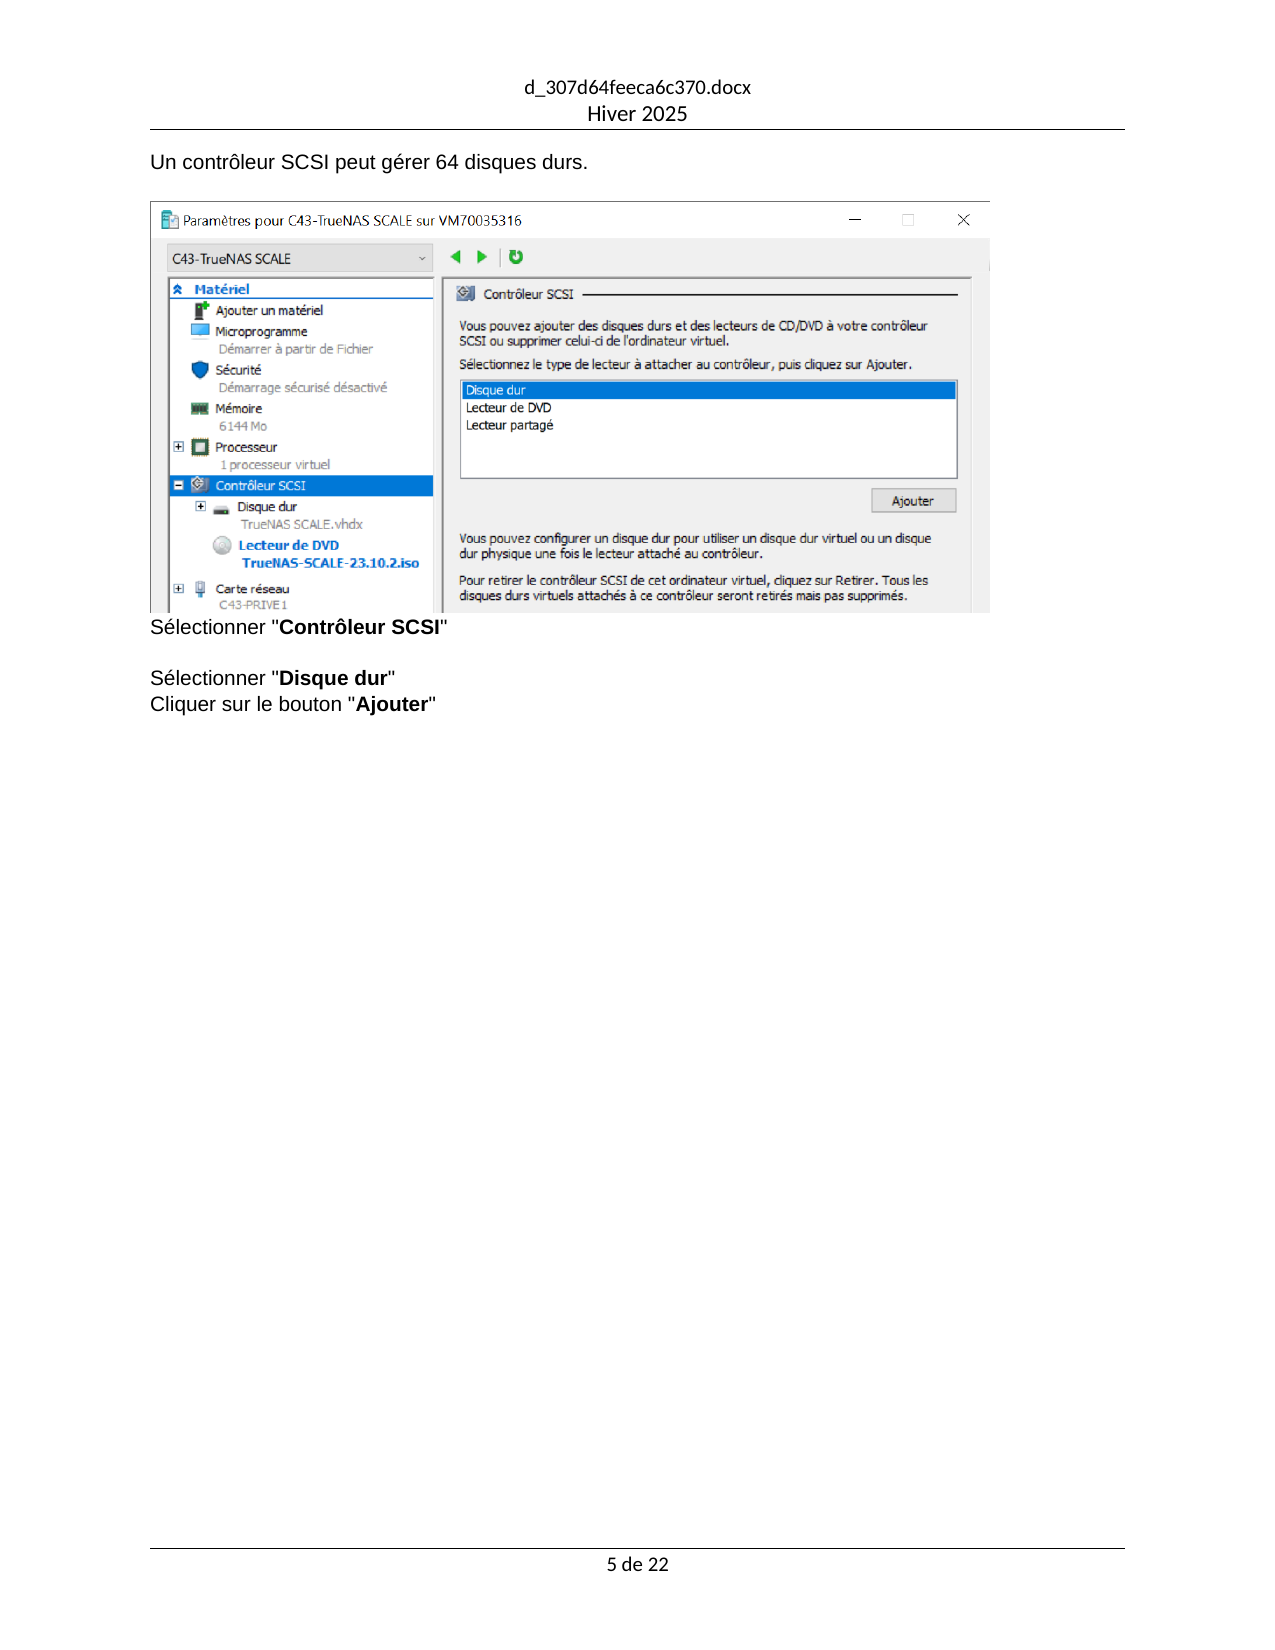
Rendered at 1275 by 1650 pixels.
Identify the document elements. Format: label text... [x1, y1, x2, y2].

text Cliquer sur le bouton "Ajouter" [150, 692, 1125, 716]
text Sélectionner "Contrôleur SCSI" [150, 614, 1125, 638]
text Sélectionner "Disque dur" [150, 666, 1125, 690]
text Un contrôleur SCSI peut gérer 64 disques durs. [150, 150, 1125, 174]
picture [150, 201, 990, 613]
